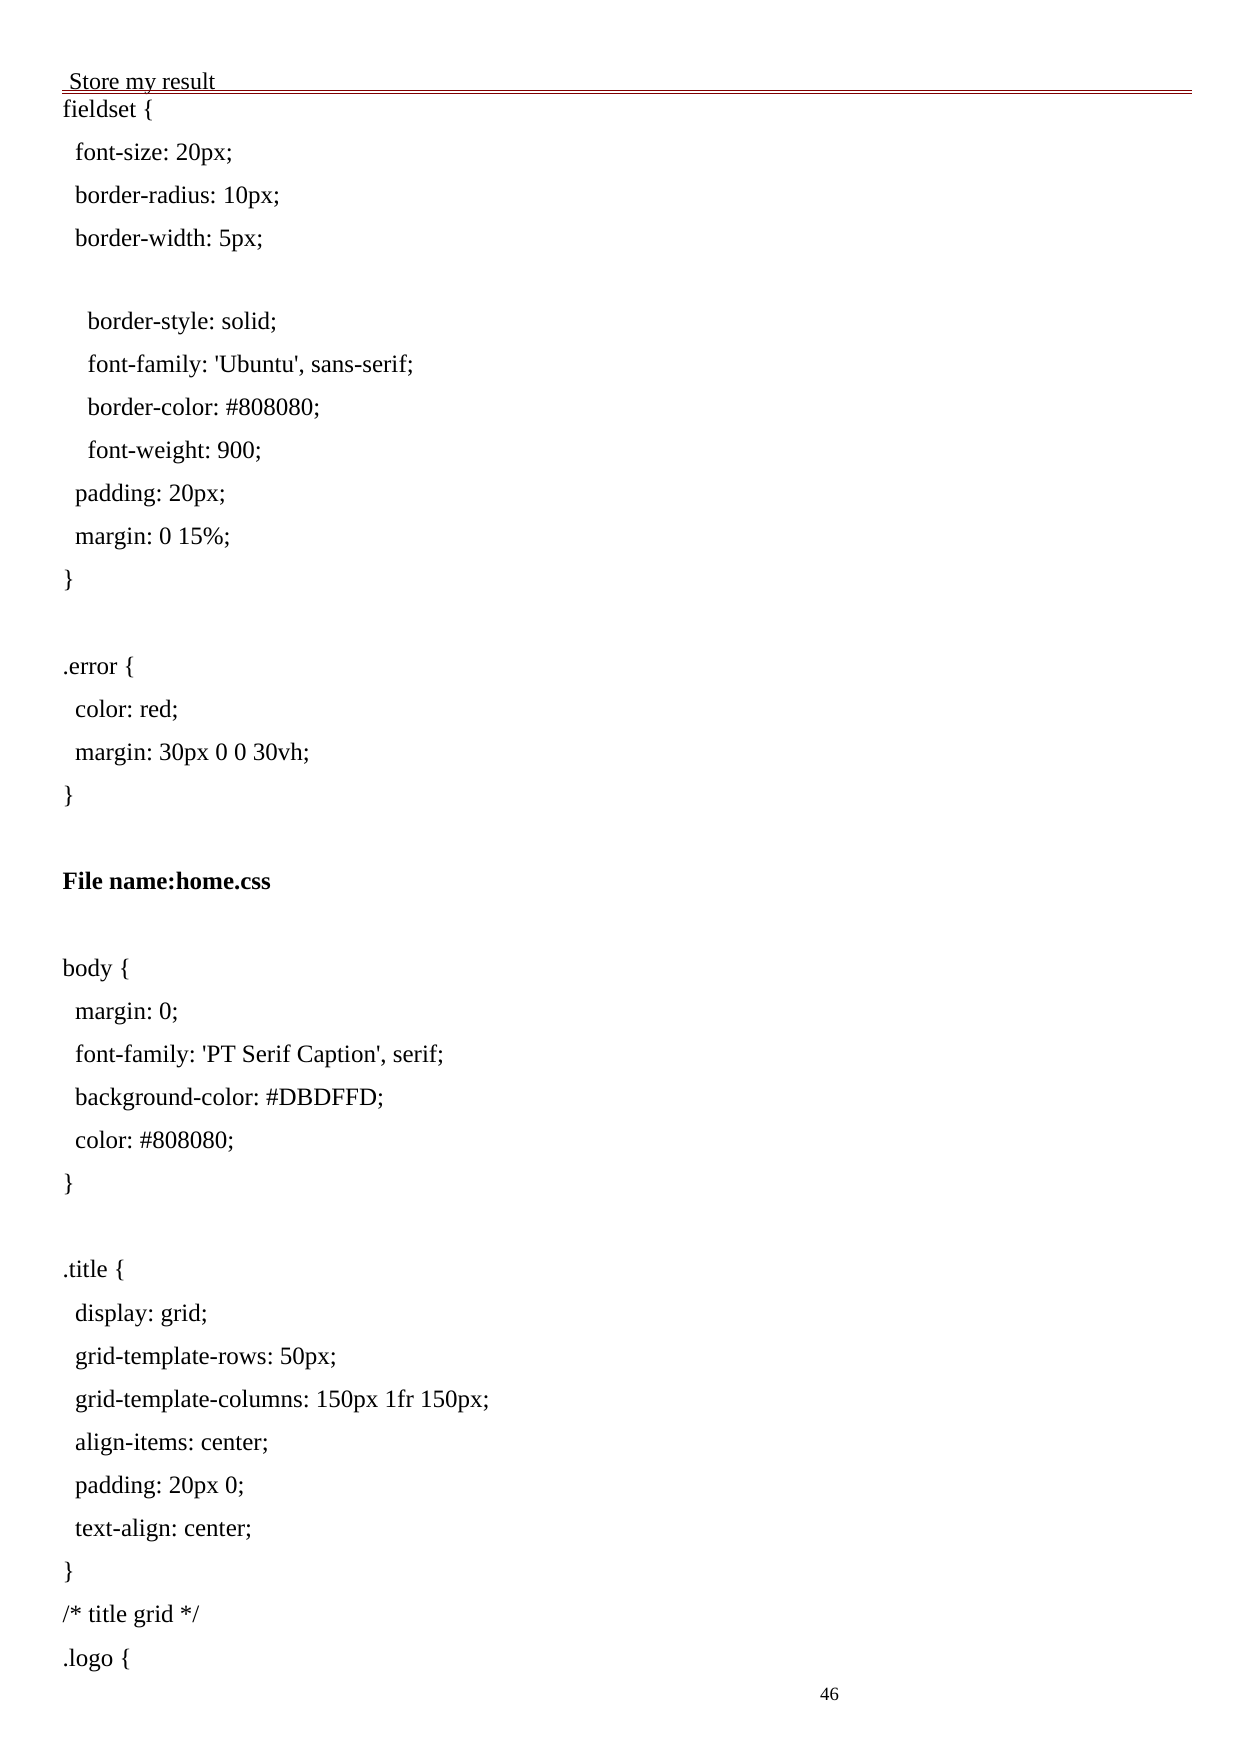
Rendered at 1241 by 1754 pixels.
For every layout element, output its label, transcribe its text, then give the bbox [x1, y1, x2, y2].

text fieldset { [37, 94, 1213, 122]
text margin: 0 15%; [37, 521, 1213, 550]
text background-color: #DBDFFD; [37, 1082, 1213, 1111]
text border-width: 5px; [37, 223, 1213, 252]
text .error { [37, 651, 1213, 679]
text /* title grid */ [37, 1599, 1213, 1628]
text align-items: center; [37, 1427, 1213, 1456]
text } [37, 564, 1213, 593]
text font-family: 'Ubuntu', sans-serif; [37, 349, 1213, 378]
text .logo { [37, 1643, 1213, 1671]
text } [37, 1168, 1213, 1197]
text } [37, 780, 1213, 809]
text border-color: #808080; [37, 392, 1213, 421]
text body { [37, 953, 1213, 981]
text .title { [37, 1254, 1213, 1283]
text border-radius: 10px; [37, 180, 1213, 209]
text File name:home.css [37, 866, 1213, 895]
text color: red; [37, 694, 1213, 723]
text color: #808080; [37, 1125, 1213, 1154]
text } [37, 1556, 1213, 1585]
text border-style: solid; [37, 306, 1213, 334]
text padding: 20px; [37, 478, 1213, 507]
text font-family: 'PT Serif Caption', serif; [37, 1039, 1213, 1068]
text margin: 0; [37, 996, 1213, 1024]
text padding: 20px 0; [37, 1470, 1213, 1499]
text font-size: 20px; [37, 137, 1213, 166]
text grid-template-columns: 150px 1fr 150px; [37, 1384, 1213, 1413]
text grid-template-rows: 50px; [37, 1341, 1213, 1369]
text display: grid; [37, 1298, 1213, 1326]
text font-weight: 900; [37, 435, 1213, 464]
text text-align: center; [37, 1513, 1213, 1542]
text margin: 30px 0 0 30vh; [37, 737, 1213, 766]
